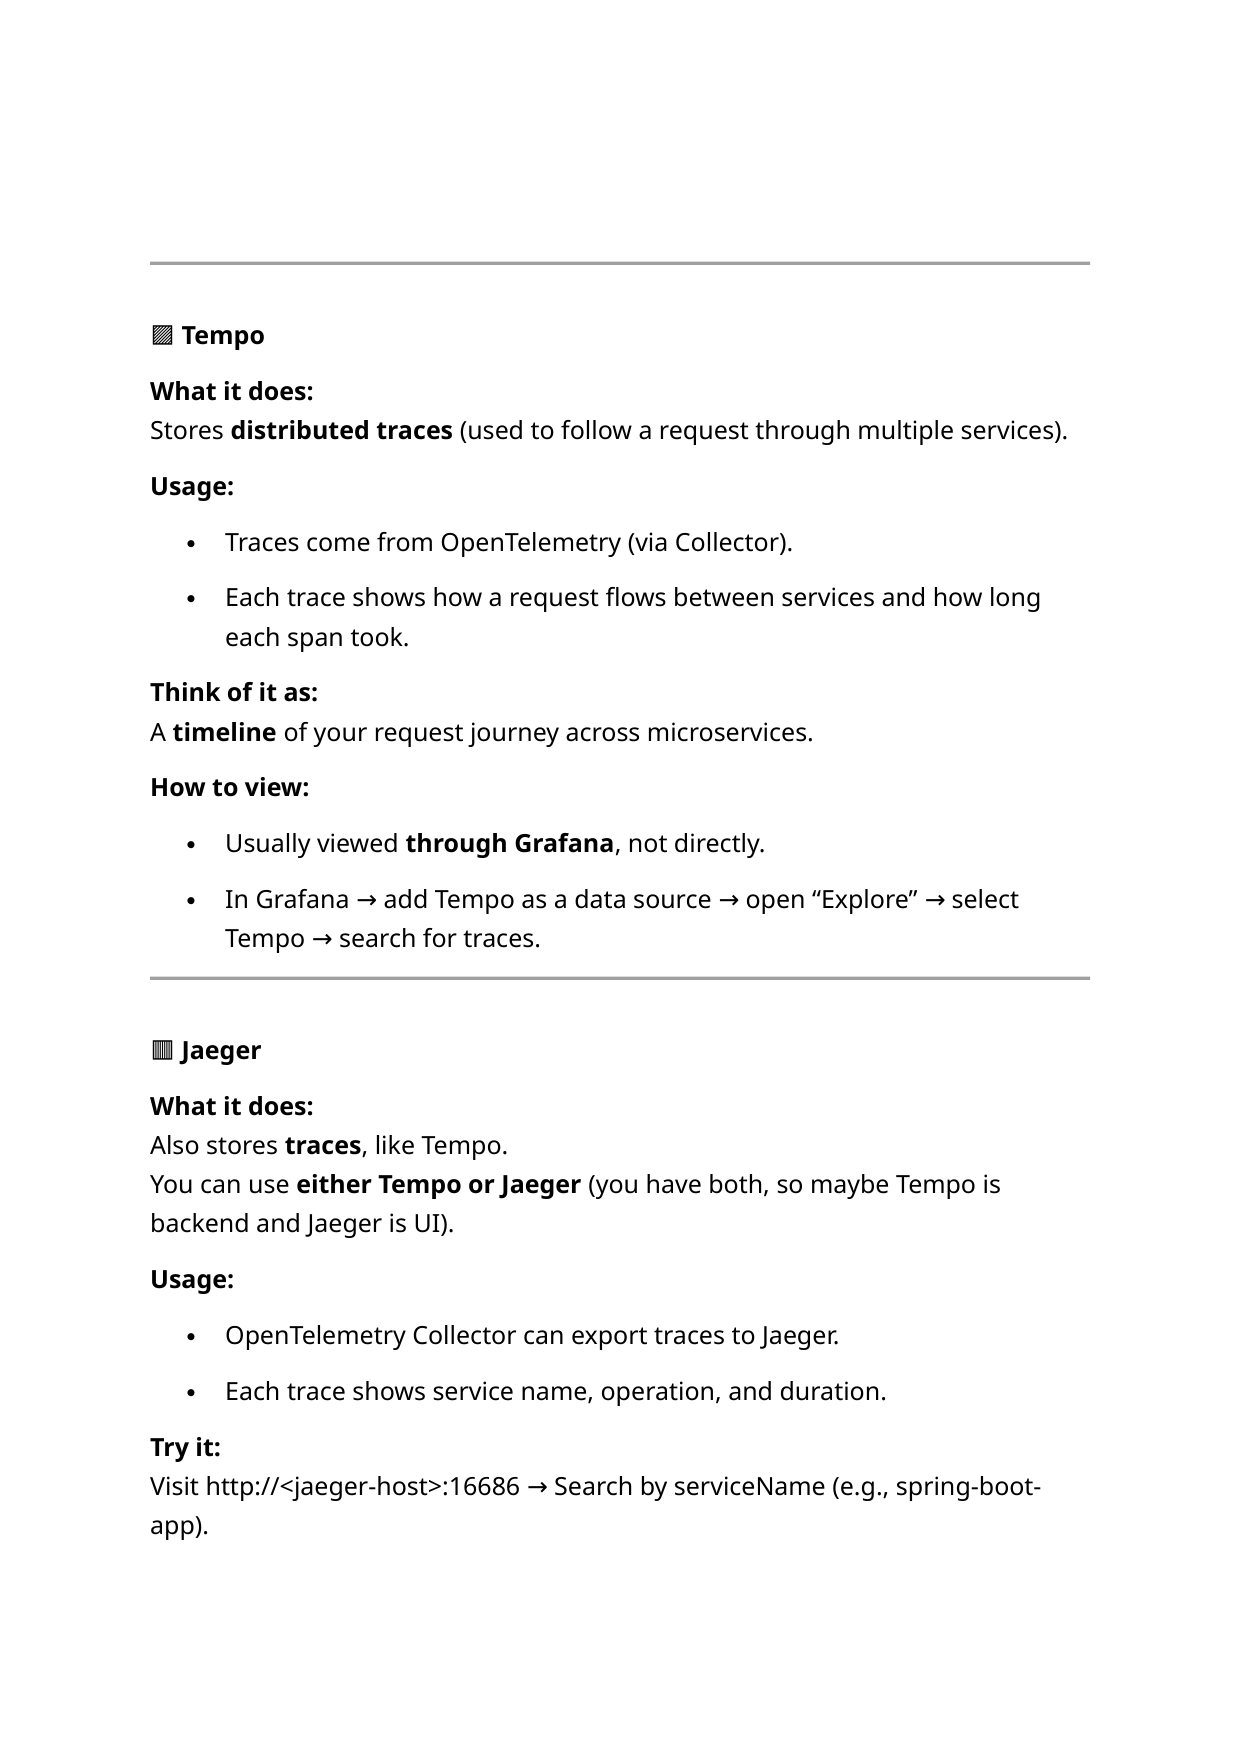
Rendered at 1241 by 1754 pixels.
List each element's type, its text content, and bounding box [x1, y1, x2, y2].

text What it does: Stores distributed traces (used to follow a request through multiple services). [150, 373, 1090, 447]
list OpenTelemetry Collector can export traces to Jaeger. [187, 1317, 1090, 1352]
text Think of it as: A timeline of your request journey across microservices. [150, 675, 1090, 748]
text What it does: Also stores traces, like Tempo. You can use either Tempo or Jaeger (you have both, so maybe Tempo is backend and Jaeger is UI). [150, 1088, 1090, 1240]
list Traces come from OpenTelemetry (via Collector). [187, 524, 1090, 558]
list Each trace shows how a request flows between services and how long each span took. [187, 580, 1090, 653]
text Try it: Visit http://<jaeger-host>:16686 → Search by serviceName (e.g., spring-boot-app). [150, 1429, 1090, 1542]
list In Grafana → add Tempo as a data source → open “Explore” → select Tempo → search for traces. [187, 882, 1090, 955]
text Usage: [150, 468, 1090, 502]
list Each trace shows service name, operation, and duration. [187, 1373, 1090, 1407]
text Usage: [150, 1262, 1090, 1296]
text 🟥 Jaeger [150, 1032, 1090, 1067]
text How to view: [150, 770, 1090, 804]
list Usually viewed through Grafana, not directly. [187, 826, 1090, 860]
text 🟪 Tempo [150, 317, 1090, 352]
